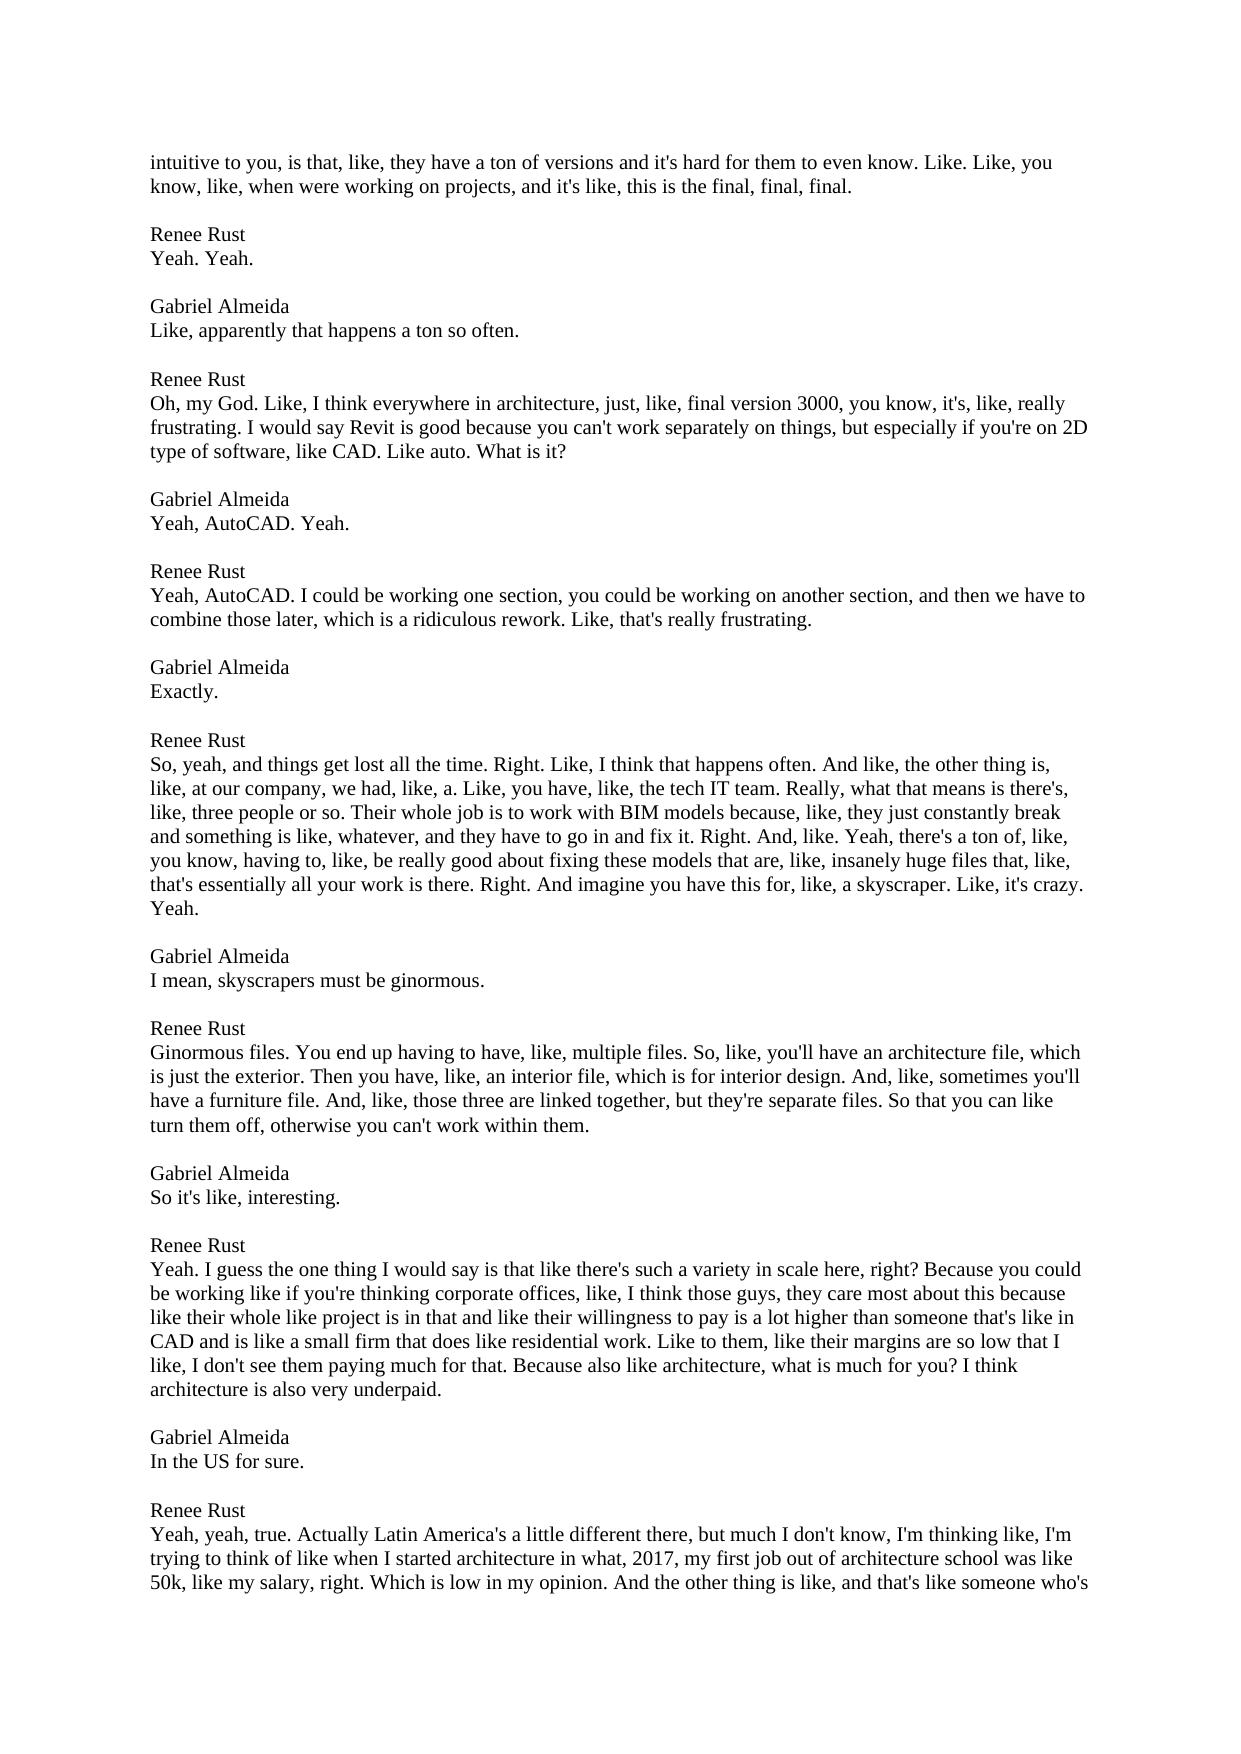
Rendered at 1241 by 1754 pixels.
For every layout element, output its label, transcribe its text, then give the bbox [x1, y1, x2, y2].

text Gabriel Almeida Yeah, AutoCAD. Yeah. [150, 463, 1090, 535]
text Gabriel Almeida So it's like, interesting. [150, 1137, 1090, 1209]
text Gabriel Almeida I mean, skyscrapers must be ginormous. [150, 920, 1090, 992]
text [150, 1473, 1090, 1594]
text Renee Rust So, yeah, and things get lost all the time. Right. Like, I think that happens often. And like, the other thing is, like, at our company, we had, like, a. Like, you have, like, the tech IT team. Really, what that means is there's, like, three people or so. Their whole job is to work with BIM models because, like, they just constantly break and something is like, whatever, and they have to go in and fix it. Right. And, like. Yeah, there's a ton of, like, you know, having to, like, be really good about fixing these models that are, like, insanely huge files that, like, that's essentially all your work is there. Right. And imagine you have this for, like, a skyscraper. Like, it's crazy. Yeah. [150, 703, 1090, 920]
text Gabriel Almeida Exactly. [150, 631, 1090, 703]
text Gabriel Almeida Like, apparently that happens a ton so often. [150, 270, 1090, 342]
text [150, 150, 1090, 198]
text Renee Rust Yeah. Yeah. [150, 198, 1090, 270]
text Renee Rust Oh, my God. Like, I think everywhere in architecture, just, like, final version 3000, you know, it's, like, really frustrating. I would say Revit is good because you can't work separately on things, but especially if you're on 2D type of software, like CAD. Like auto. What is it? [150, 342, 1090, 463]
text Renee Rust Yeah. I guess the one thing I would say is that like there's such a variety in scale here, right? Because you could be working like if you're thinking corporate offices, like, I think those guys, they care most about this because like their whole like project is in that and like their willingness to pay is a lot higher than someone that's like in CAD and is like a small firm that does like residential work. Like to them, like their margins are so low that I like, I don't see them paying much for that. Because also like architecture, what is much for you? I think architecture is also very underpaid. [150, 1209, 1090, 1401]
text Renee Rust Yeah, AutoCAD. I could be working one section, you could be working on another section, and then we have to combine those later, which is a ridiculous rework. Like, that's really frustrating. [150, 535, 1090, 631]
text Renee Rust Ginormous files. You end up having to have, like, multiple files. So, like, you'll have an architecture file, which is just the exterior. Then you have, like, an interior file, which is for interior design. And, like, sometimes you'll have a furniture file. And, like, those three are linked together, but they're separate files. So that you can like turn them off, otherwise you can't work within them. [150, 992, 1090, 1137]
text Gabriel Almeida In the US for sure. [150, 1401, 1090, 1473]
